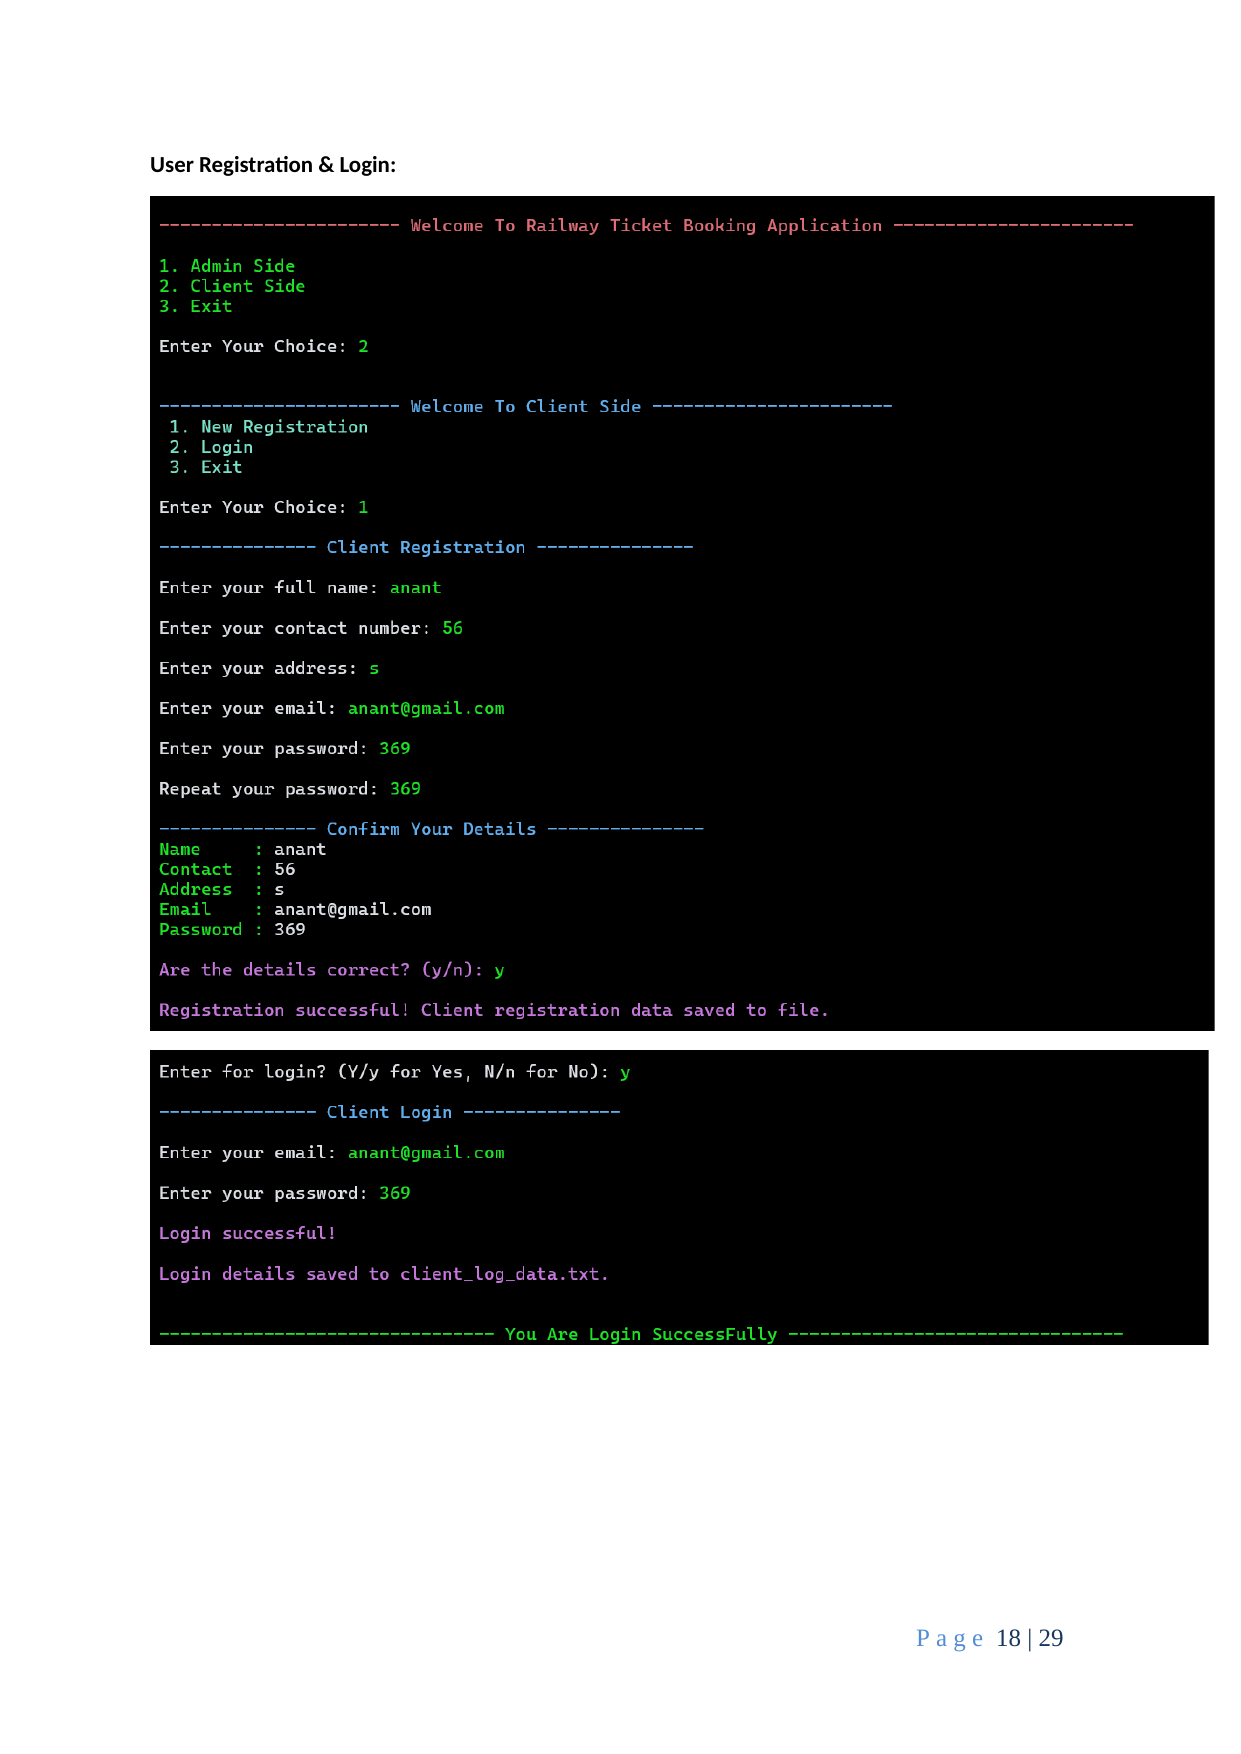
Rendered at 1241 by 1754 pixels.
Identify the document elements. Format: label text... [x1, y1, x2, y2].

picture [150, 196, 1215, 1031]
text User Registration & Login: [150, 150, 1090, 178]
picture [150, 1050, 1209, 1345]
